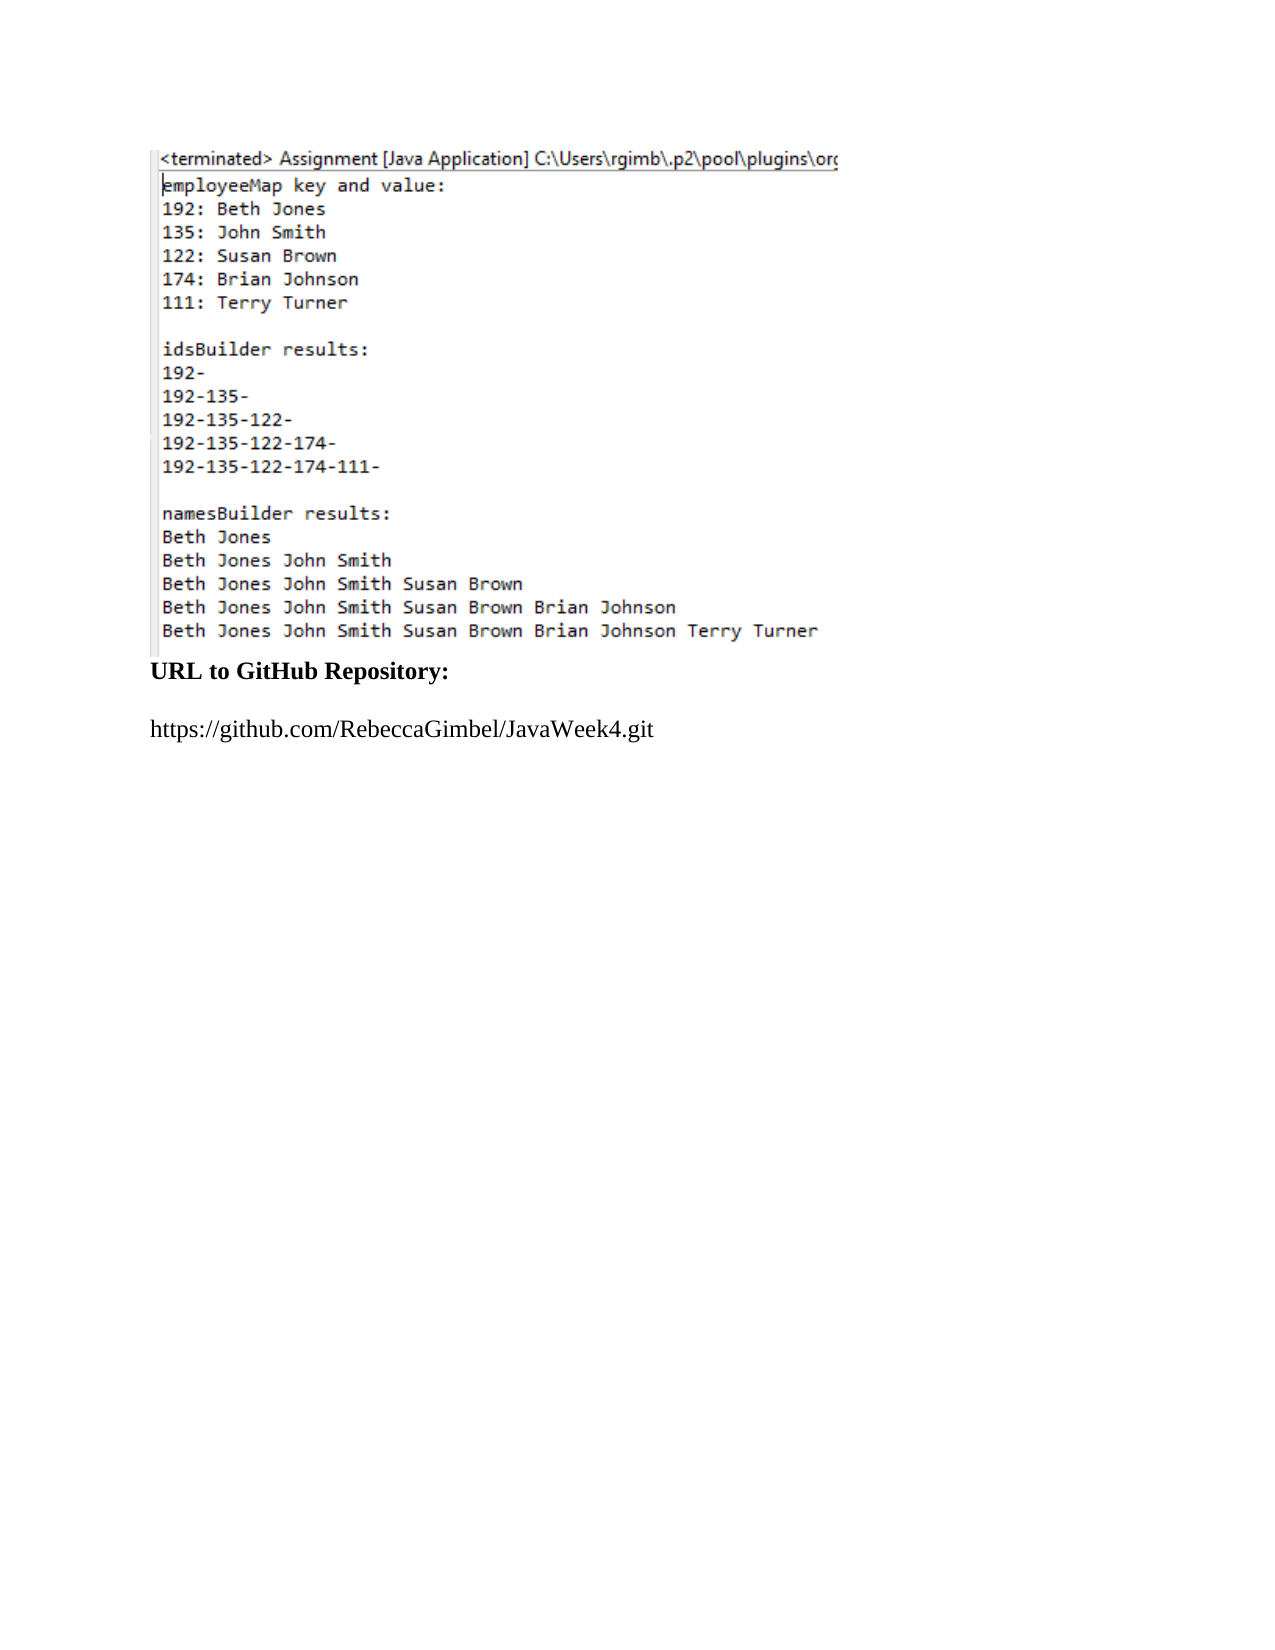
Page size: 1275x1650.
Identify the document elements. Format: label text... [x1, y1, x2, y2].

text URL to GitHub Repository: [150, 656, 1125, 685]
text https://github.com/RebeccaGimbel/JavaWeek4.git [150, 714, 1125, 742]
picture [150, 150, 838, 657]
